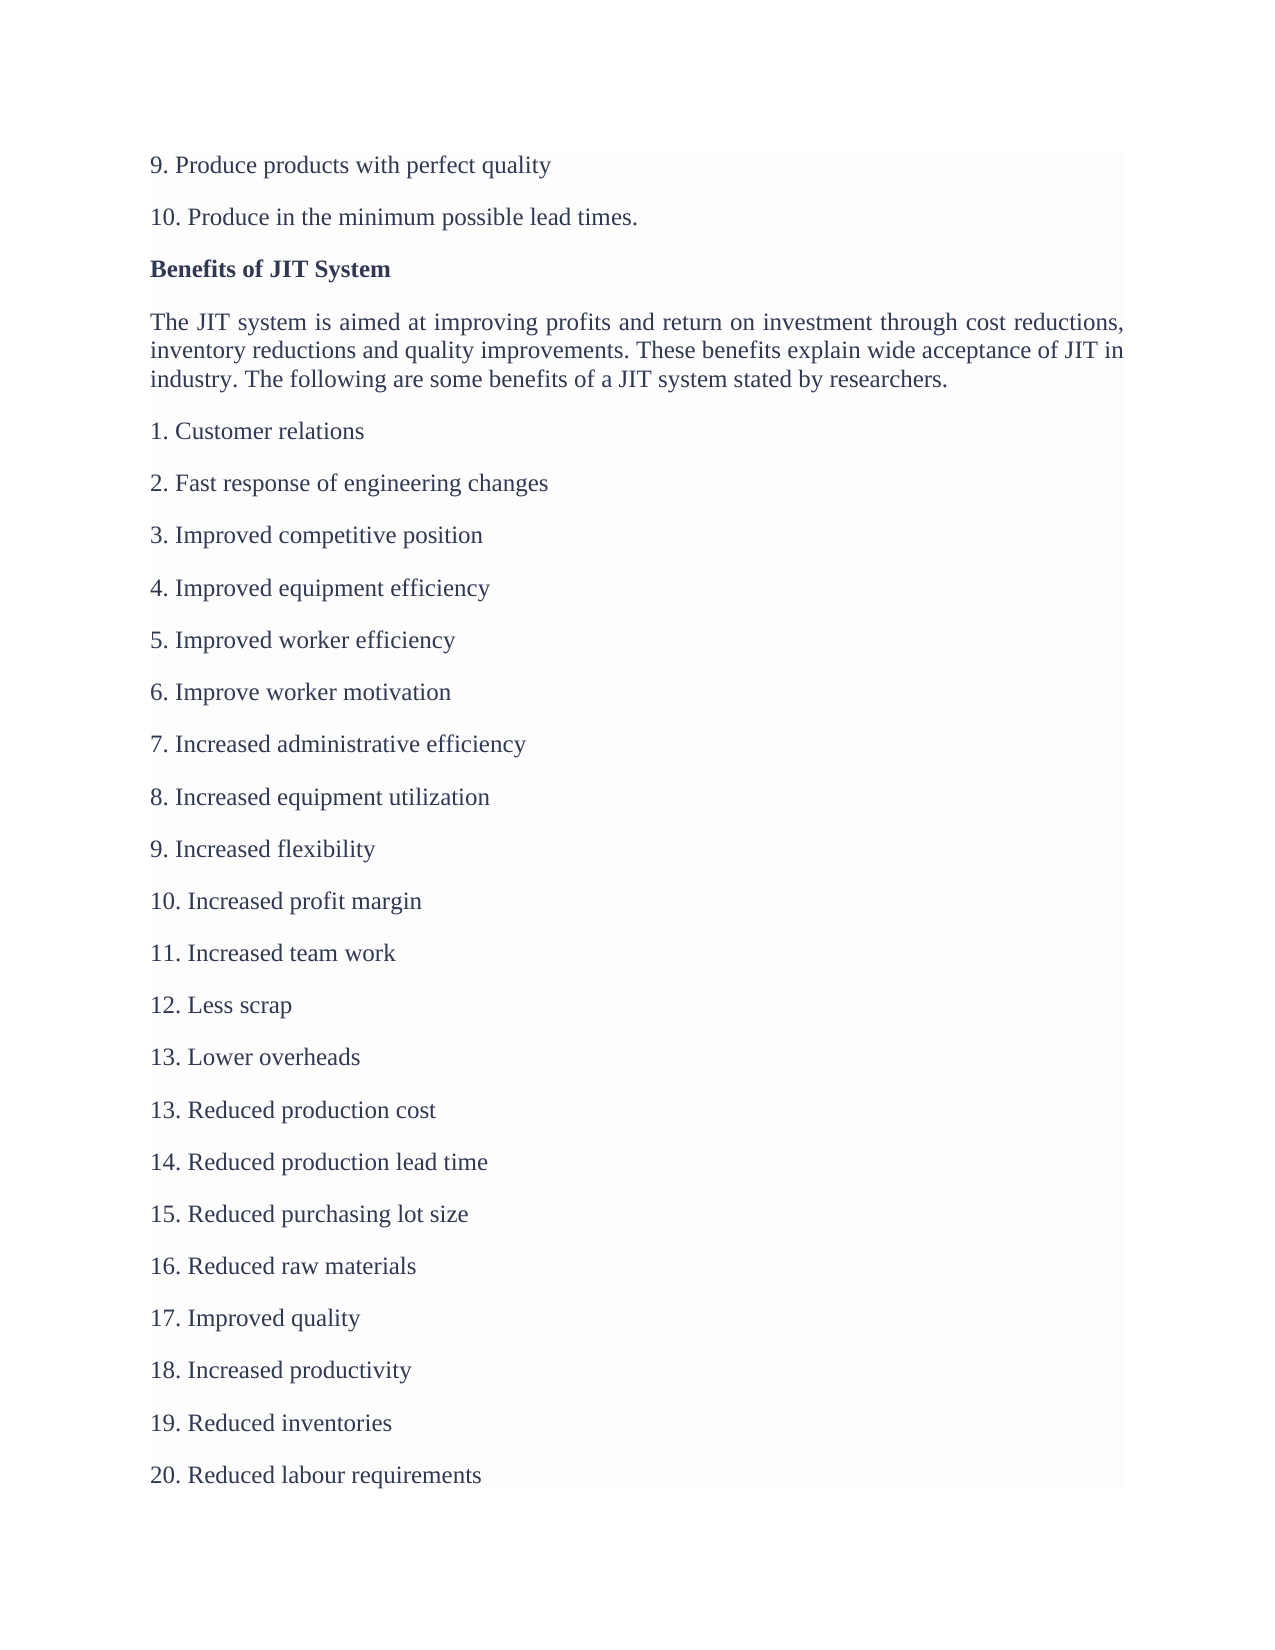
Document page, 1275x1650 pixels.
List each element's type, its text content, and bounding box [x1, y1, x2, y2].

text 16. Reduced raw materials [150, 1251, 1125, 1280]
text 8. Increased equipment utilization [150, 782, 1125, 810]
text 15. Reduced purchasing lot size [150, 1199, 1125, 1228]
text 10. Increased profit margin [150, 886, 1125, 915]
text 17. Improved quality [150, 1303, 1125, 1332]
text 2. Fast response of engineering changes [150, 468, 1125, 497]
text 6. Improve worker motivation [150, 677, 1125, 706]
text 9. Produce products with perfect quality [150, 150, 1125, 179]
text 20. Reduced labour requirements [150, 1460, 1125, 1489]
text 1. Customer relations [150, 416, 1125, 445]
text 9. Increased flexibility [150, 834, 1125, 862]
text 13. Reduced production cost [150, 1095, 1125, 1123]
text 19. Reduced inventories [150, 1408, 1125, 1437]
text 11. Increased team work [150, 938, 1125, 967]
text The JIT system is aimed at improving profits and return on investment through cost reductions, inventory reductions and quality improvements. These benefits explain wide acceptance of JIT in industry. The following are some benefits of a JIT system stated by researchers. [150, 307, 1125, 393]
text Benefits of JIT System [150, 254, 1125, 283]
text 10. Produce in the minimum possible lead times. [150, 202, 1125, 231]
text 12. Less scrap [150, 990, 1125, 1019]
text 18. Increased productivity [150, 1356, 1125, 1384]
text 3. Improved competitive position [150, 521, 1125, 549]
text 4. Improved equipment efficiency [150, 573, 1125, 602]
text 14. Reduced production lead time [150, 1147, 1125, 1176]
text 5. Improved worker efficiency [150, 625, 1125, 654]
text 7. Increased administrative efficiency [150, 729, 1125, 758]
text 13. Lower overheads [150, 1042, 1125, 1071]
